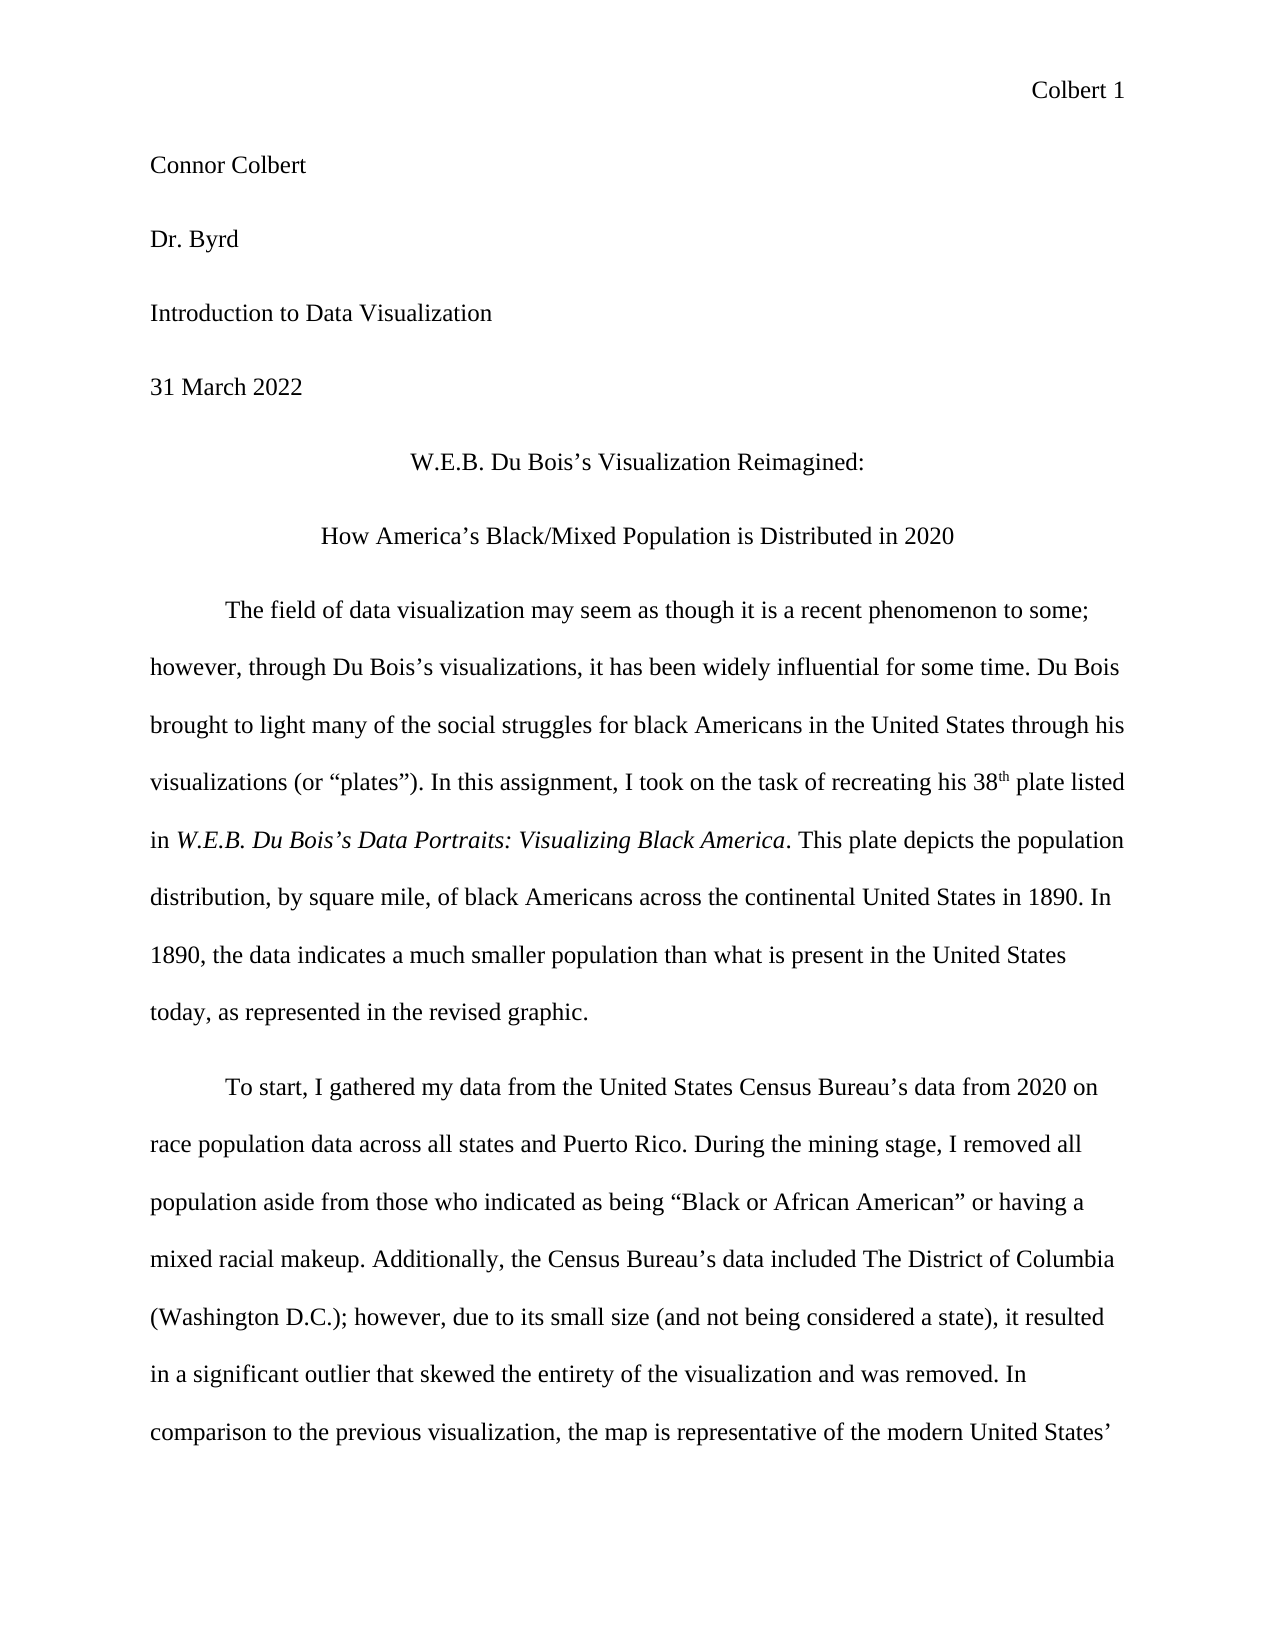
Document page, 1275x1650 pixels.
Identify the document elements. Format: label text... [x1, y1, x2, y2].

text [150, 1072, 1125, 1445]
text 31 March 2022 [150, 372, 1125, 401]
text Connor Colbert [150, 150, 1125, 179]
text The field of data visualization may seem as though it is a recent phenomenon to some; however, through Du Bois’s visualizations, it has been widely influential for some time. Du Bois brought to light many of the social struggles for black Americans in the United States through his visualizations (or “plates”). In this assignment, I took on the task of recreating his 38th plate listed in W.E.B. Du Bois’s Data Portraits: Visualizing Black America. This plate depicts the population distribution, by square mile, of black Americans across the continental United States in 1890. In 1890, the data indicates a much smaller population than what is present in the United States today, as represented in the revised graphic. [150, 595, 1125, 1026]
text Dr. Byrd [150, 224, 1125, 253]
text Introduction to Data Visualization [150, 298, 1125, 327]
text How America’s Black/Mixed Population is Distributed in 2020 [150, 521, 1125, 549]
text W.E.B. Du Bois’s Visualization Reimagined: [150, 447, 1125, 475]
